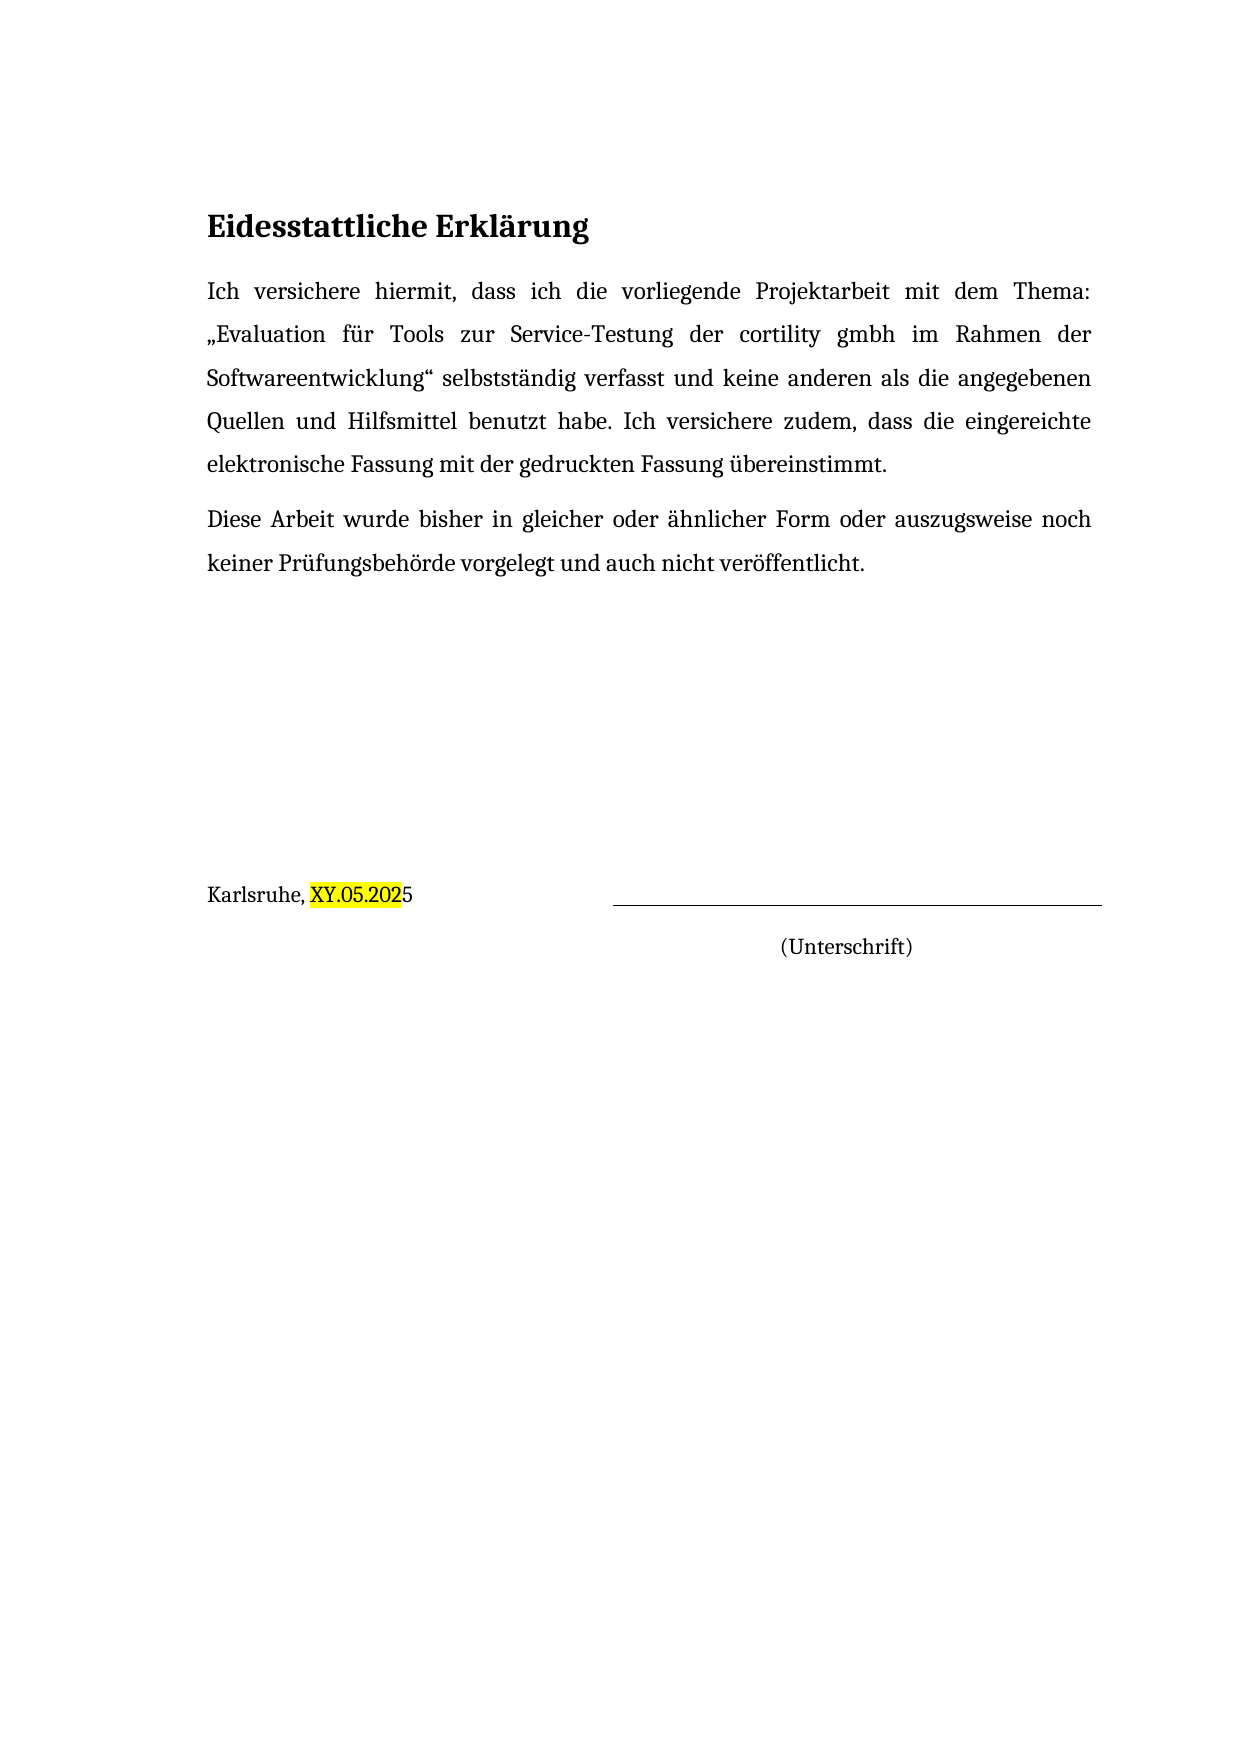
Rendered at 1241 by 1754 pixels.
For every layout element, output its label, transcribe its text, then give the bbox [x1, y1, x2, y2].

table_header Karlsruhe, XY.05.2025 [207, 870, 601, 974]
text Ich versichere hiermit, dass ich die vorliegende Projektarbeit mit dem Thema: „Evaluation für Tools zur Service-Testung der cortility gmbh im Rahmen der Softwareentwicklung“ selbstständig verfasst und keine anderen als die angegebenen Quellen und Hilfsmittel benutzt habe. Ich versichere zudem, dass die eingereichte elektronische Fassung mit der gedruckten Fassung übereinstimmt. [207, 277, 1092, 478]
text Eidesstattliche Erklärung [207, 207, 1092, 246]
text Diese Arbeit wurde bisher in gleicher oder ähnlicher Form oder auszugsweise noch keiner Prüfungsbehörde vorgelegt und auch nicht veröffentlicht. [207, 505, 1092, 577]
table_header Untersuch.__Rift (Unterschrift) [601, 870, 1092, 974]
